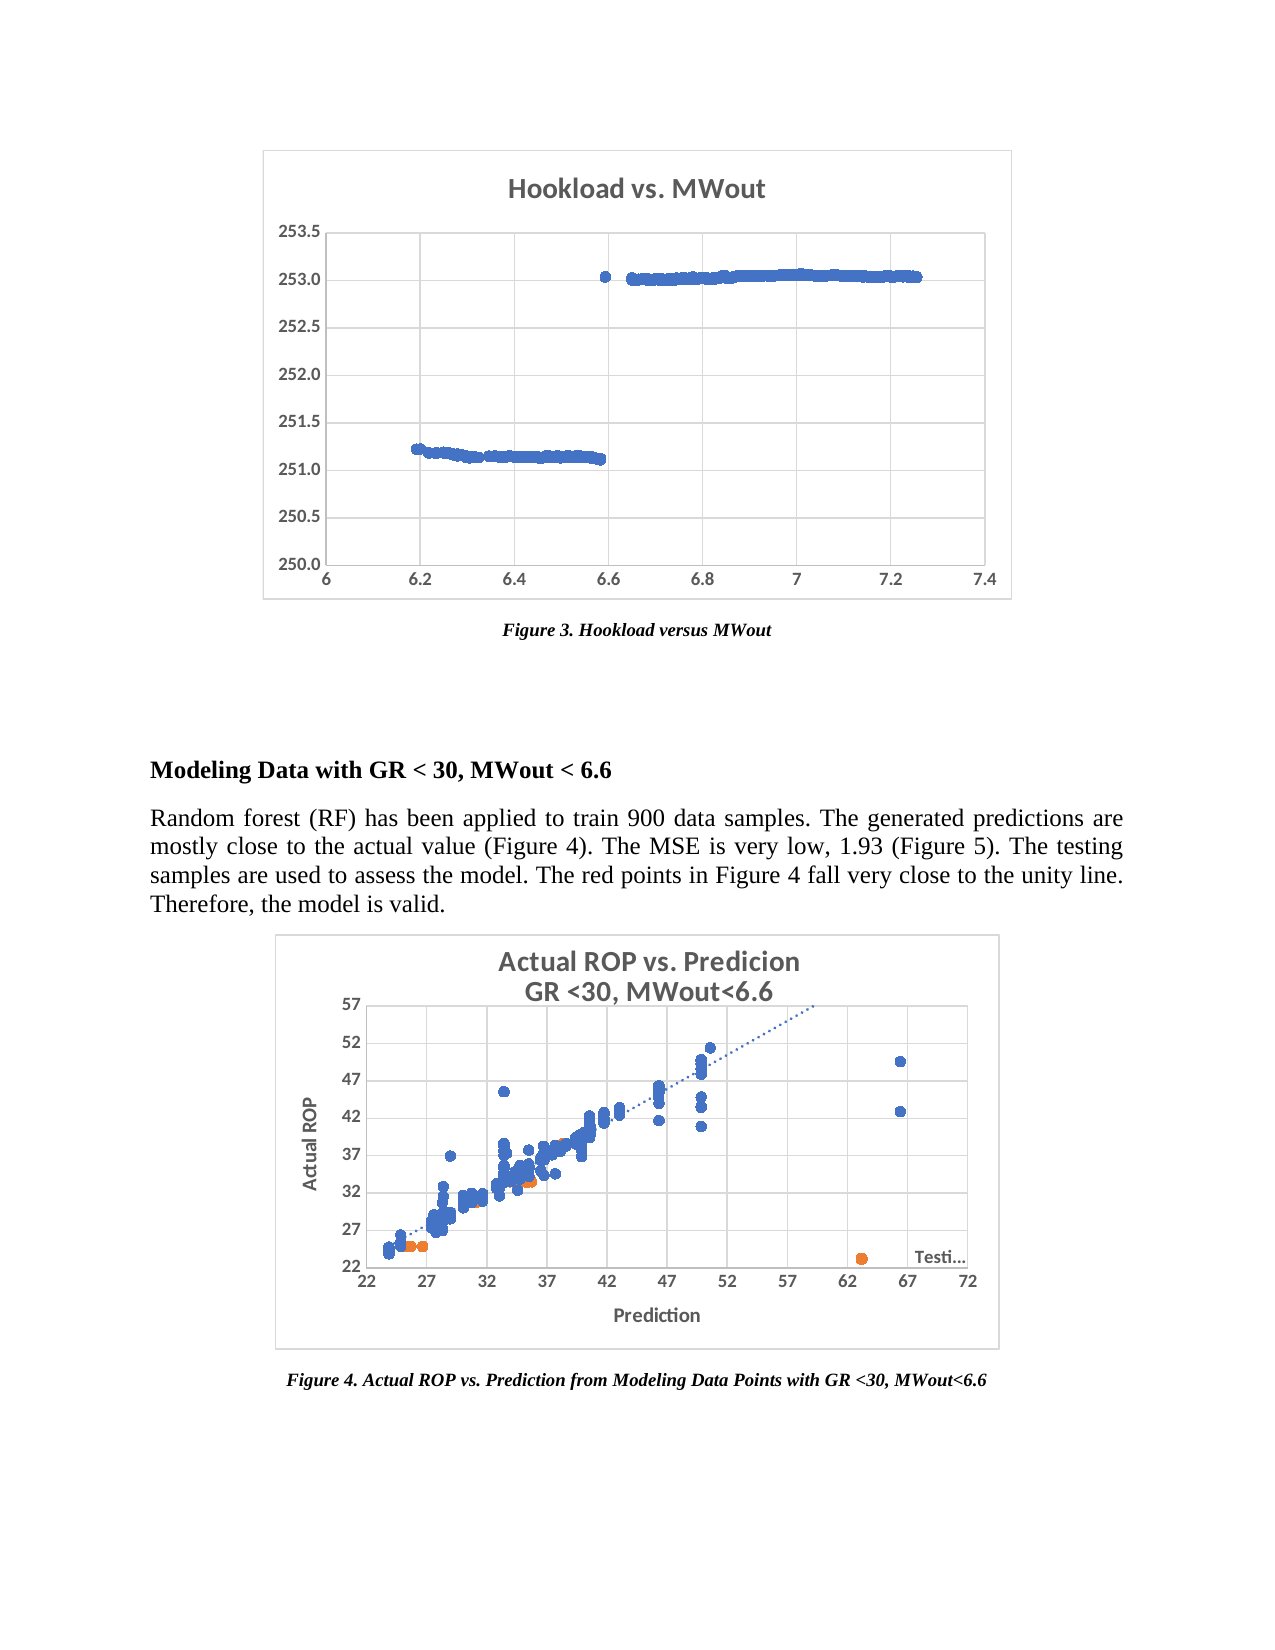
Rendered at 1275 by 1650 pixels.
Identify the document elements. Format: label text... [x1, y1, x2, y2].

text Modeling Data with GR < 30, MWout < 6.6 [150, 755, 1125, 784]
text Random forest (RF) has been applied to train 900 data samples. The generated predictions are mostly close to the actual value (Figure 4). The MSE is very low, 1.93 (Figure 5). The testing samples are used to assess the model. The red points in Figure 4 fall very close to the unity line. Therefore, the model is valid. [150, 803, 1125, 918]
text Figure 4. Actual ROP vs. Prediction from Modeling Data Points with GR <30, MWout<6.6 [150, 1369, 1125, 1390]
text Figure 3. Hookload versus MWout [150, 619, 1125, 640]
